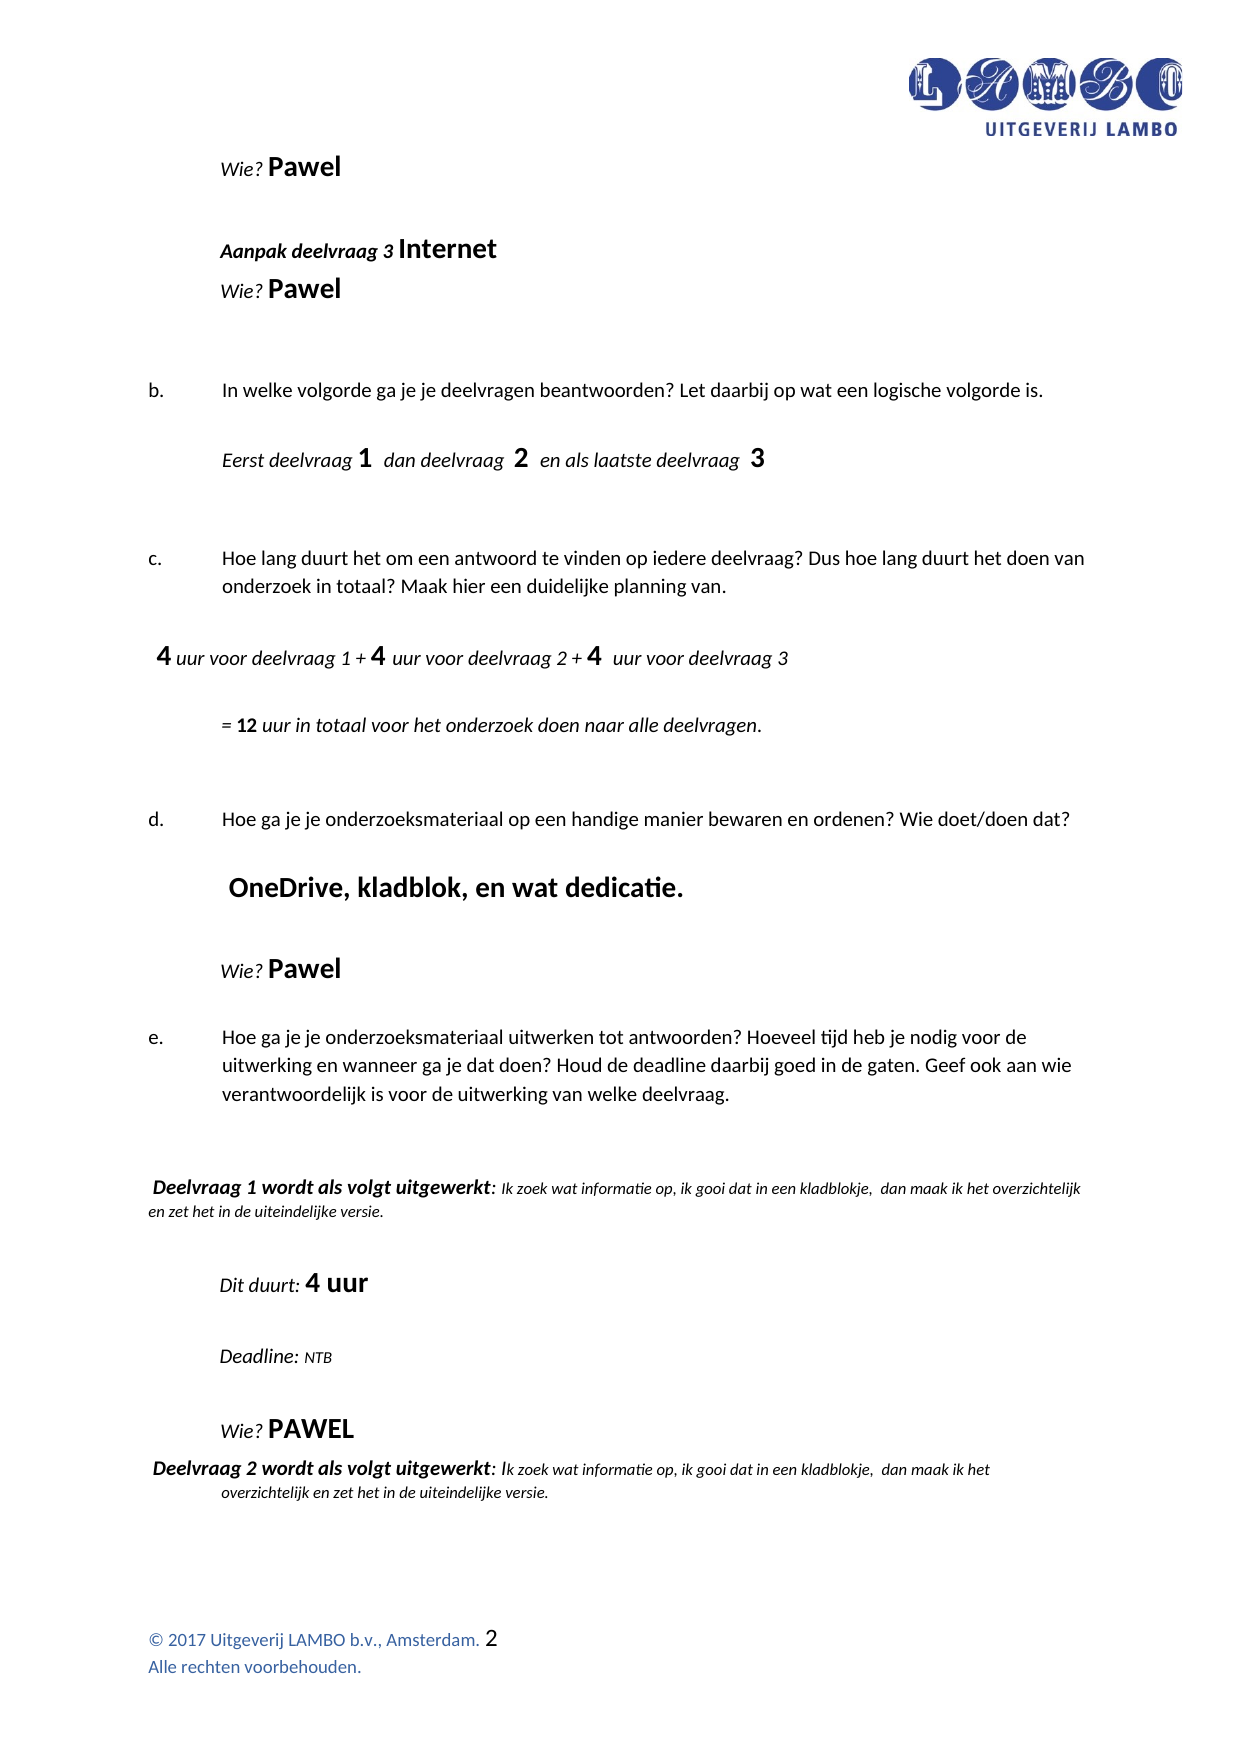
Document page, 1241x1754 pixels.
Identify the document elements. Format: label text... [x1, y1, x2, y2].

text = 12 uur in totaal voor het onderzoek doen naar alle deelvragen. [221, 712, 1091, 738]
list Hoe ga je je onderzoeksmateriaal uitwerken tot antwoorden? Hoeveel tijd heb je nodig voor de uitwerking en wanneer ga je dat doen? Houd de deadline daarbij goed in de gaten. Geef ook aan wie verantwoordelijk is voor de uitwerking van welke deelvraag. [148, 1024, 1091, 1107]
text Deelvraag 2 wordt als volgt uitgewerkt: Ik zoek wat informatie op, ik gooi dat in een kladblokje, dan maak ik het overzichtelijk en zet het in de uiteindelijke versie. [148, 1455, 1062, 1503]
text 4 uur voor deelvraag 1 + 4 uur voor deelvraag 2 + 4 uur voor deelvraag 3 [146, 637, 1091, 673]
list In welke volgorde ga je je deelvragen beantwoorden? Let daarbij op wat een logische volgorde is. [148, 377, 1091, 403]
text Aanpak deelvraag 3 Internet [220, 230, 1091, 265]
list Hoe lang duurt het om een antwoord te vinden op iedere deelvraag? Dus hoe lang duurt het doen van onderzoek in totaal? Maak hier een duidelijke planning van. [148, 545, 1091, 599]
text Wie? Pawel [220, 951, 1091, 986]
text Wie? Pawel [220, 148, 1091, 184]
text OneDrive, kladblok, en wat dedicatie. [220, 869, 1091, 904]
text Wie? Pawel [220, 270, 1091, 306]
text Wie? PAWEL [220, 1411, 1091, 1446]
text Dit duurt: 4 uur [219, 1264, 1072, 1300]
text Eerst deelvraag 1 dan deelvraag 2 en als laatste deelvraag 3 [222, 439, 1091, 475]
list Hoe ga je je onderzoeksmateriaal op een handige manier bewaren en ordenen? Wie doet/doen dat? [148, 807, 1091, 832]
text Deadline: NTB [219, 1344, 1072, 1369]
text Deelvraag 1 wordt als volgt uitgewerkt: Ik zoek wat informatie op, ik gooi dat in een kladblokje, dan maak ik het overzichtelijk en zet het in de uiteindelijke versie. [148, 1174, 1091, 1222]
picture [909, 58, 1183, 136]
